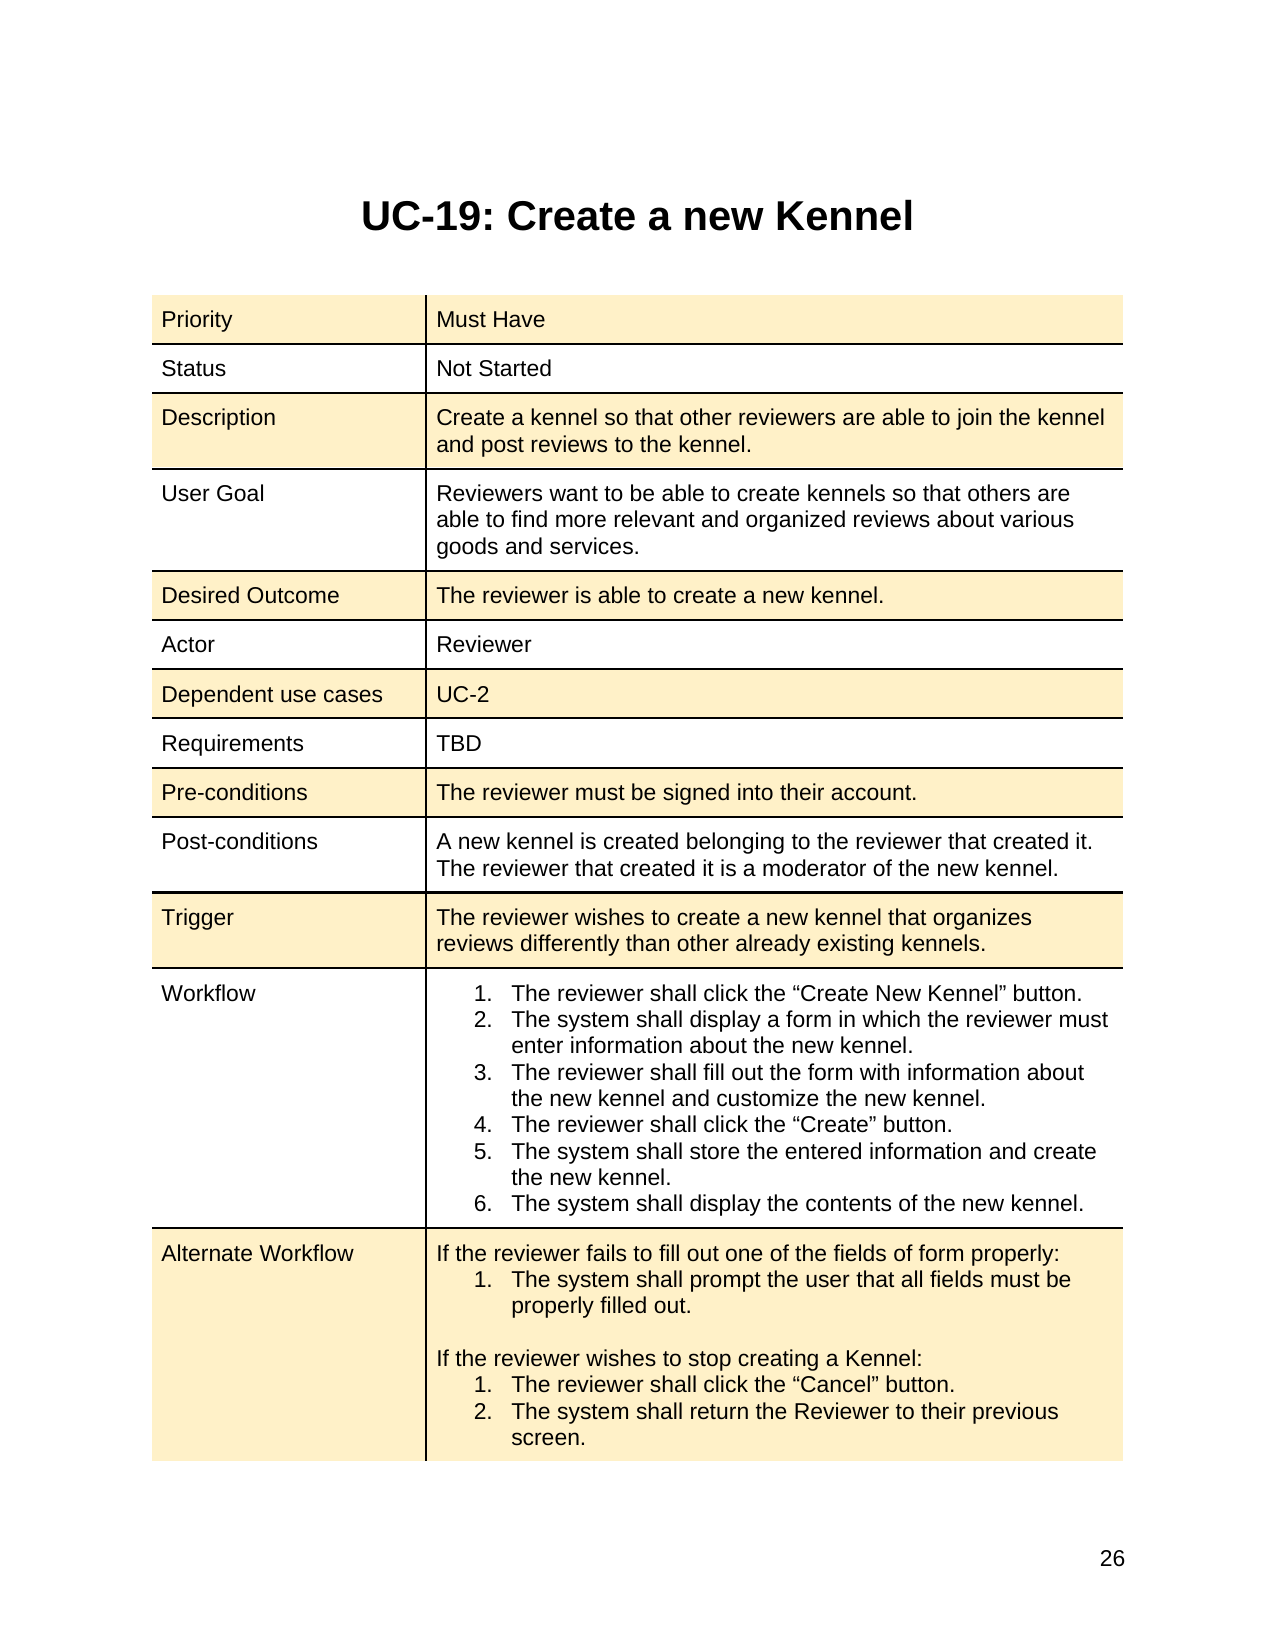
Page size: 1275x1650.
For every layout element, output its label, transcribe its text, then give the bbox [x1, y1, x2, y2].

table_cell UC-2 [427, 670, 1123, 717]
table_cell Trigger [152, 894, 425, 967]
table_cell TBD [427, 719, 1123, 767]
table_cell A new kennel is created belonging to the reviewer that created it. The reviewer that created it is a moderator of the new kennel. [427, 818, 1123, 891]
table_cell The reviewer is able to create a new kennel. [427, 572, 1123, 619]
table_cell Pre-conditions [152, 769, 425, 816]
table_cell Not Started [427, 345, 1123, 392]
table_cell The reviewer shall click the “Create New Kennel” button. The system shall display a form in which the reviewer must enter information about the new kennel. The reviewer shall fill out the form with information about the new kennel and customize the new kennel. The reviewer shall click the “Create” button. The system shall store the entered information and create the new kennel. The system shall display the contents of the new kennel. [427, 969, 1123, 1227]
table_cell Desired Outcome [152, 572, 425, 619]
table_cell Reviewers want to be able to create kennels so that others are able to find more relevant and organized reviews about various goods and services. [427, 470, 1123, 569]
table_cell Workflow [152, 969, 425, 1227]
table_cell Status [152, 345, 425, 392]
table_cell Alternate Workflow [152, 1229, 425, 1461]
table_cell User Goal [152, 470, 425, 569]
table_cell The reviewer must be signed into their account. [427, 769, 1123, 816]
table_header Must Have [427, 295, 1123, 343]
table_header Priority [152, 295, 425, 343]
table_cell Reviewer [427, 621, 1123, 668]
table_cell The reviewer wishes to create a new kennel that organizes reviews differently than other already existing kennels. [427, 894, 1123, 967]
table_cell Create a kennel so that other reviewers are able to join the kennel and post reviews to the kennel. [427, 394, 1123, 467]
table_cell Post-conditions [152, 818, 425, 891]
table_cell If the reviewer fails to fill out one of the fields of form properly: The system shall prompt the user that all fields must be properly filled out. If the reviewer wishes to stop creating a Kennel: The reviewer shall click the “Cancel” button. The system shall return the Reviewer to their previous screen. [427, 1229, 1123, 1461]
subtitle UC-19: Create a new Kennel [150, 192, 1125, 239]
table_cell Requirements [152, 719, 425, 767]
table_cell Description [152, 394, 425, 467]
table_cell Actor [152, 621, 425, 668]
table_cell Dependent use cases [152, 670, 425, 717]
